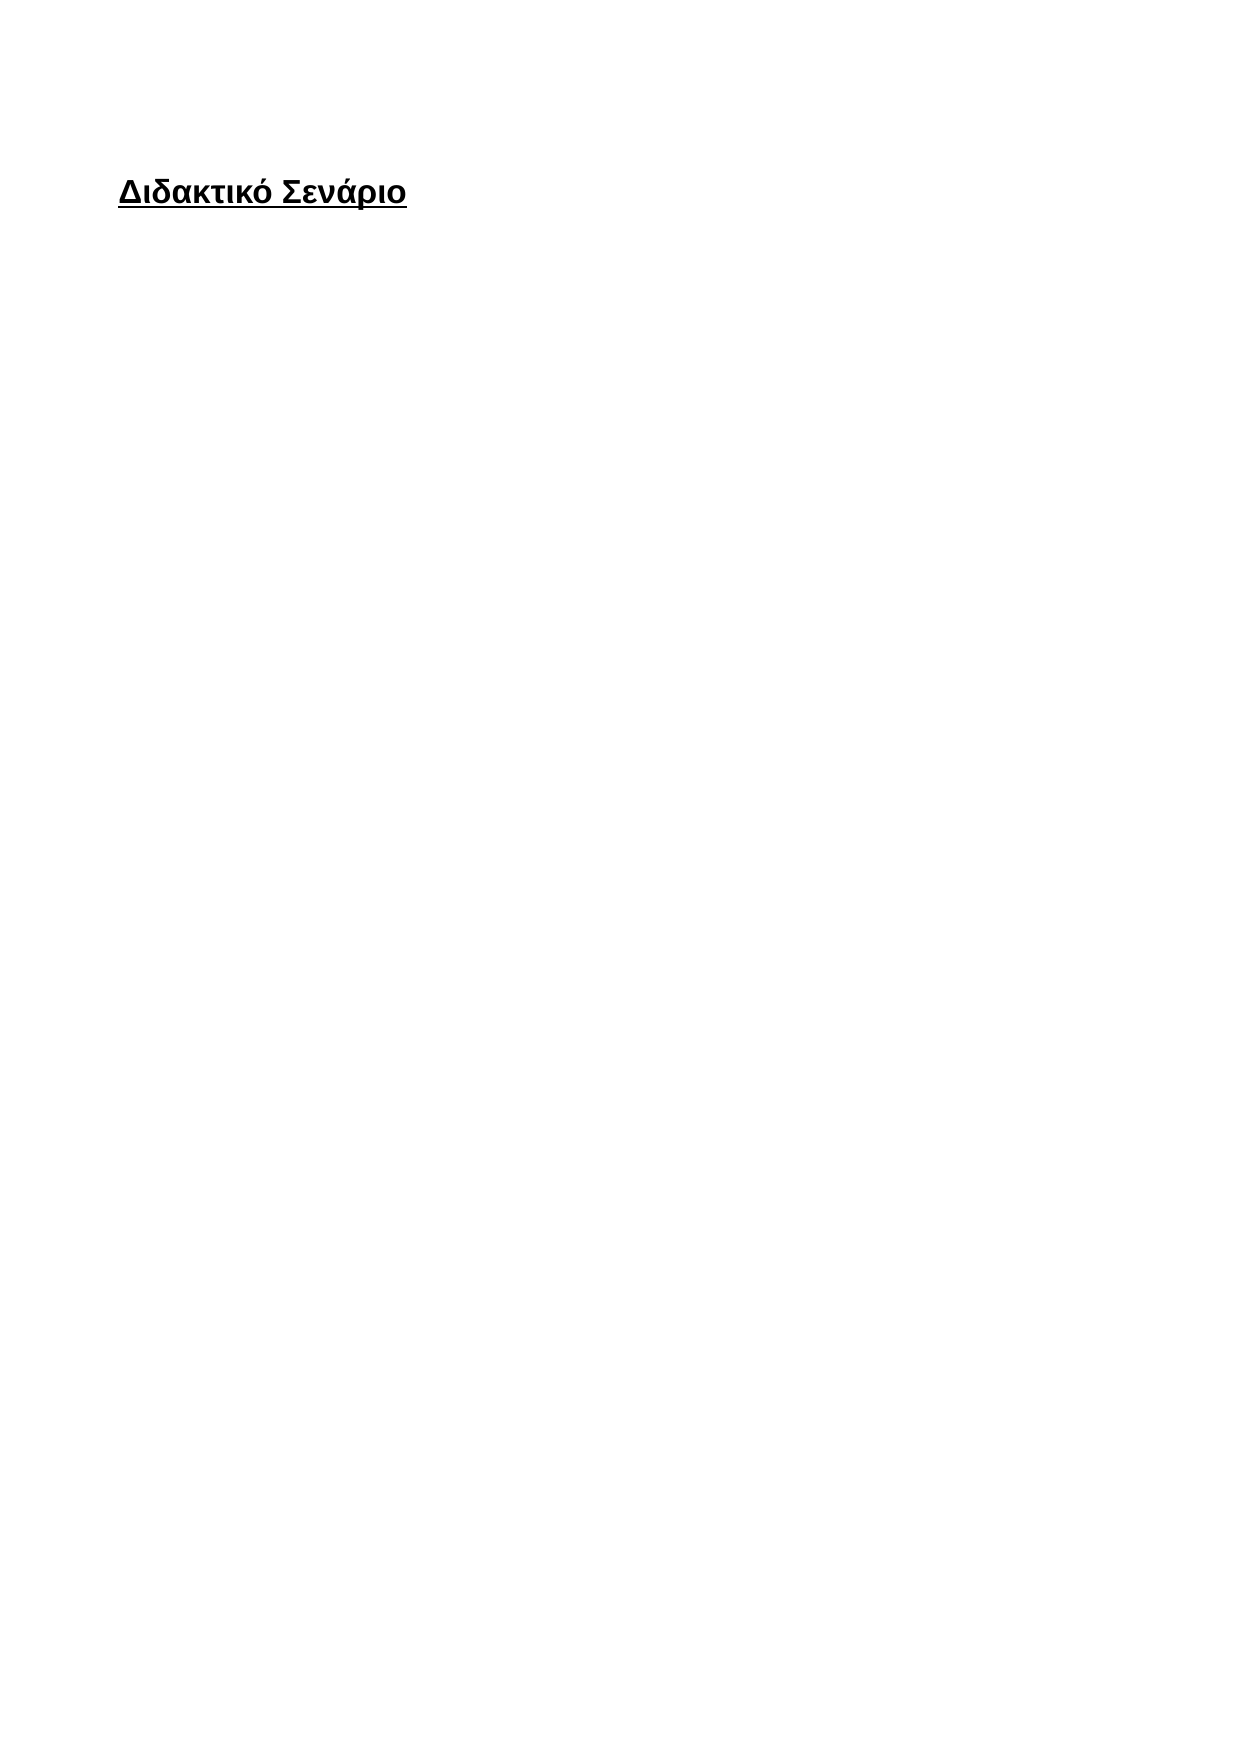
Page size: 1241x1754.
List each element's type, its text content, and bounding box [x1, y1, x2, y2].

subtitle Διδακτικό Σενάριο [118, 172, 1122, 211]
